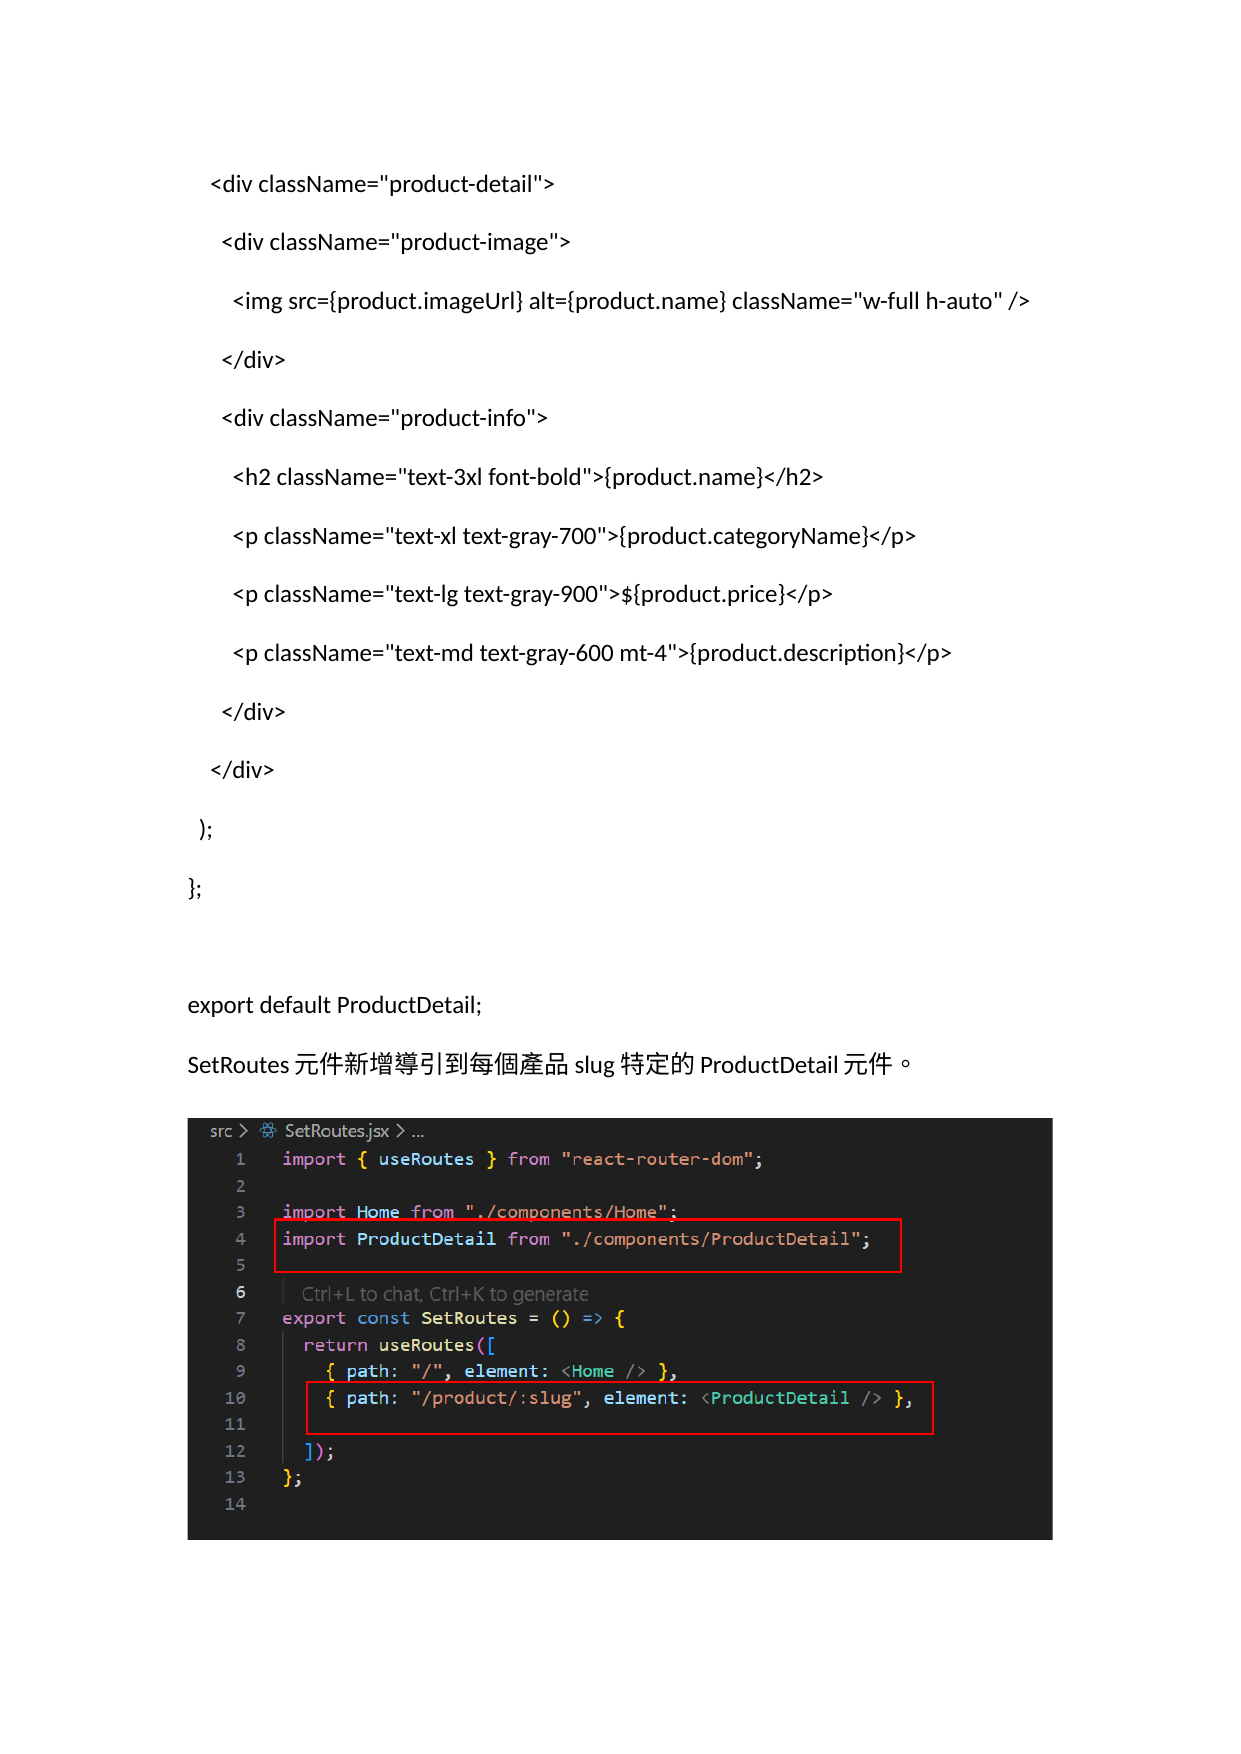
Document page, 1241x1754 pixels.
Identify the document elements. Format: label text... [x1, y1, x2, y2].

text ); [187, 809, 1053, 847]
text <p className="text-lg text-gray-900">${product.price}</p> [187, 575, 1053, 612]
text <h2 className="text-3xl font-bold">{product.name}</h2> [187, 458, 1053, 495]
text <p className="text-md text-gray-600 mt-4">{product.description}</p> [187, 634, 1053, 671]
text </div> [187, 751, 1053, 788]
text }; [187, 868, 1053, 906]
text SetRoutes元件新增導引到每個產品slug特定的ProductDetail元件。 [187, 1044, 1053, 1082]
text export default ProductDetail; [187, 986, 1053, 1023]
text </div> [187, 692, 1053, 730]
text <img src={product.imageUrl} alt={product.name} className="w-full h-auto" /> [187, 282, 1053, 319]
text <div className="product-image"> [187, 223, 1053, 261]
text <div className="product-detail"> [187, 164, 1053, 202]
text <div className="product-info"> [187, 399, 1053, 437]
text </div> [187, 340, 1053, 378]
picture [187, 1118, 1053, 1540]
text <p className="text-xl text-gray-700">{product.categoryName}</p> [187, 516, 1053, 554]
